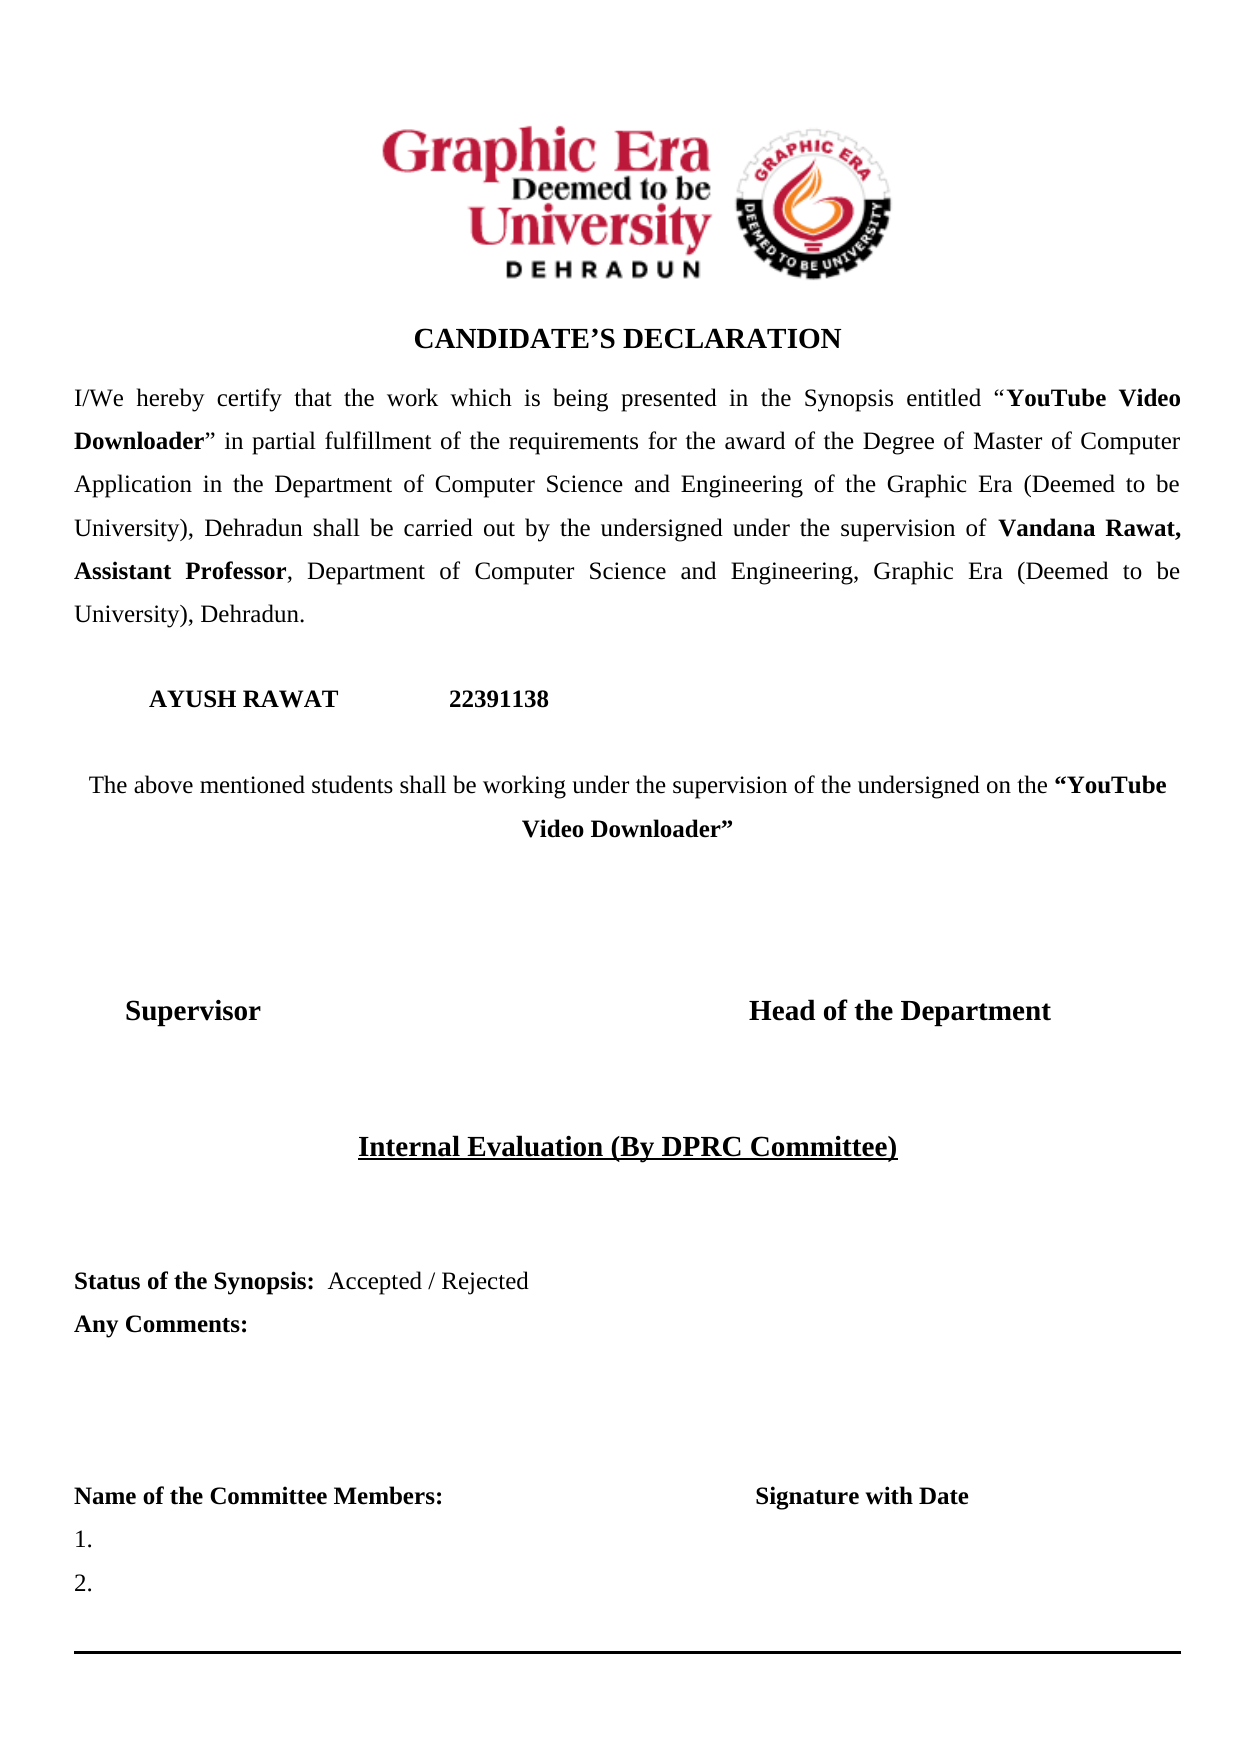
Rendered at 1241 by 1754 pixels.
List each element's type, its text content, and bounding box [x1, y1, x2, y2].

text Status of the Synopsis: Accepted / Rejected [74, 1266, 1181, 1294]
text I/We hereby certify that the work which is being presented in the Synopsis entitled “YouTube Video Downloader” in partial fulfillment of the requirements for the award of the Degree of Master of Computer Application in the Department of Computer Science and Engineering of the Graphic Era (Deemed to be University), Dehradun shall be carried out by the undersigned under the supervision of Vandana Rawat, Assistant Professor, Department of Computer Science and Engineering, Graphic Era (Deemed to be University), Dehradun. [74, 383, 1181, 628]
text Any Comments: [74, 1309, 1181, 1338]
text Supervisor Head of the Department [74, 993, 1181, 1026]
text Name of the Committee Members: Signature with Date [74, 1481, 1181, 1510]
picture [370, 121, 937, 293]
text 1. [74, 1524, 1181, 1553]
text AYUSH RAWAT 22391138 [74, 684, 1181, 713]
text CANDIDATE’S DECLARATION [74, 321, 1181, 354]
text The above mentioned students shall be working under the supervision of the undersigned on the “YouTube Video Downloader” [74, 771, 1181, 842]
text Internal Evaluation (By DPRC Committee) [74, 1129, 1181, 1163]
text 2. [74, 1568, 1181, 1596]
